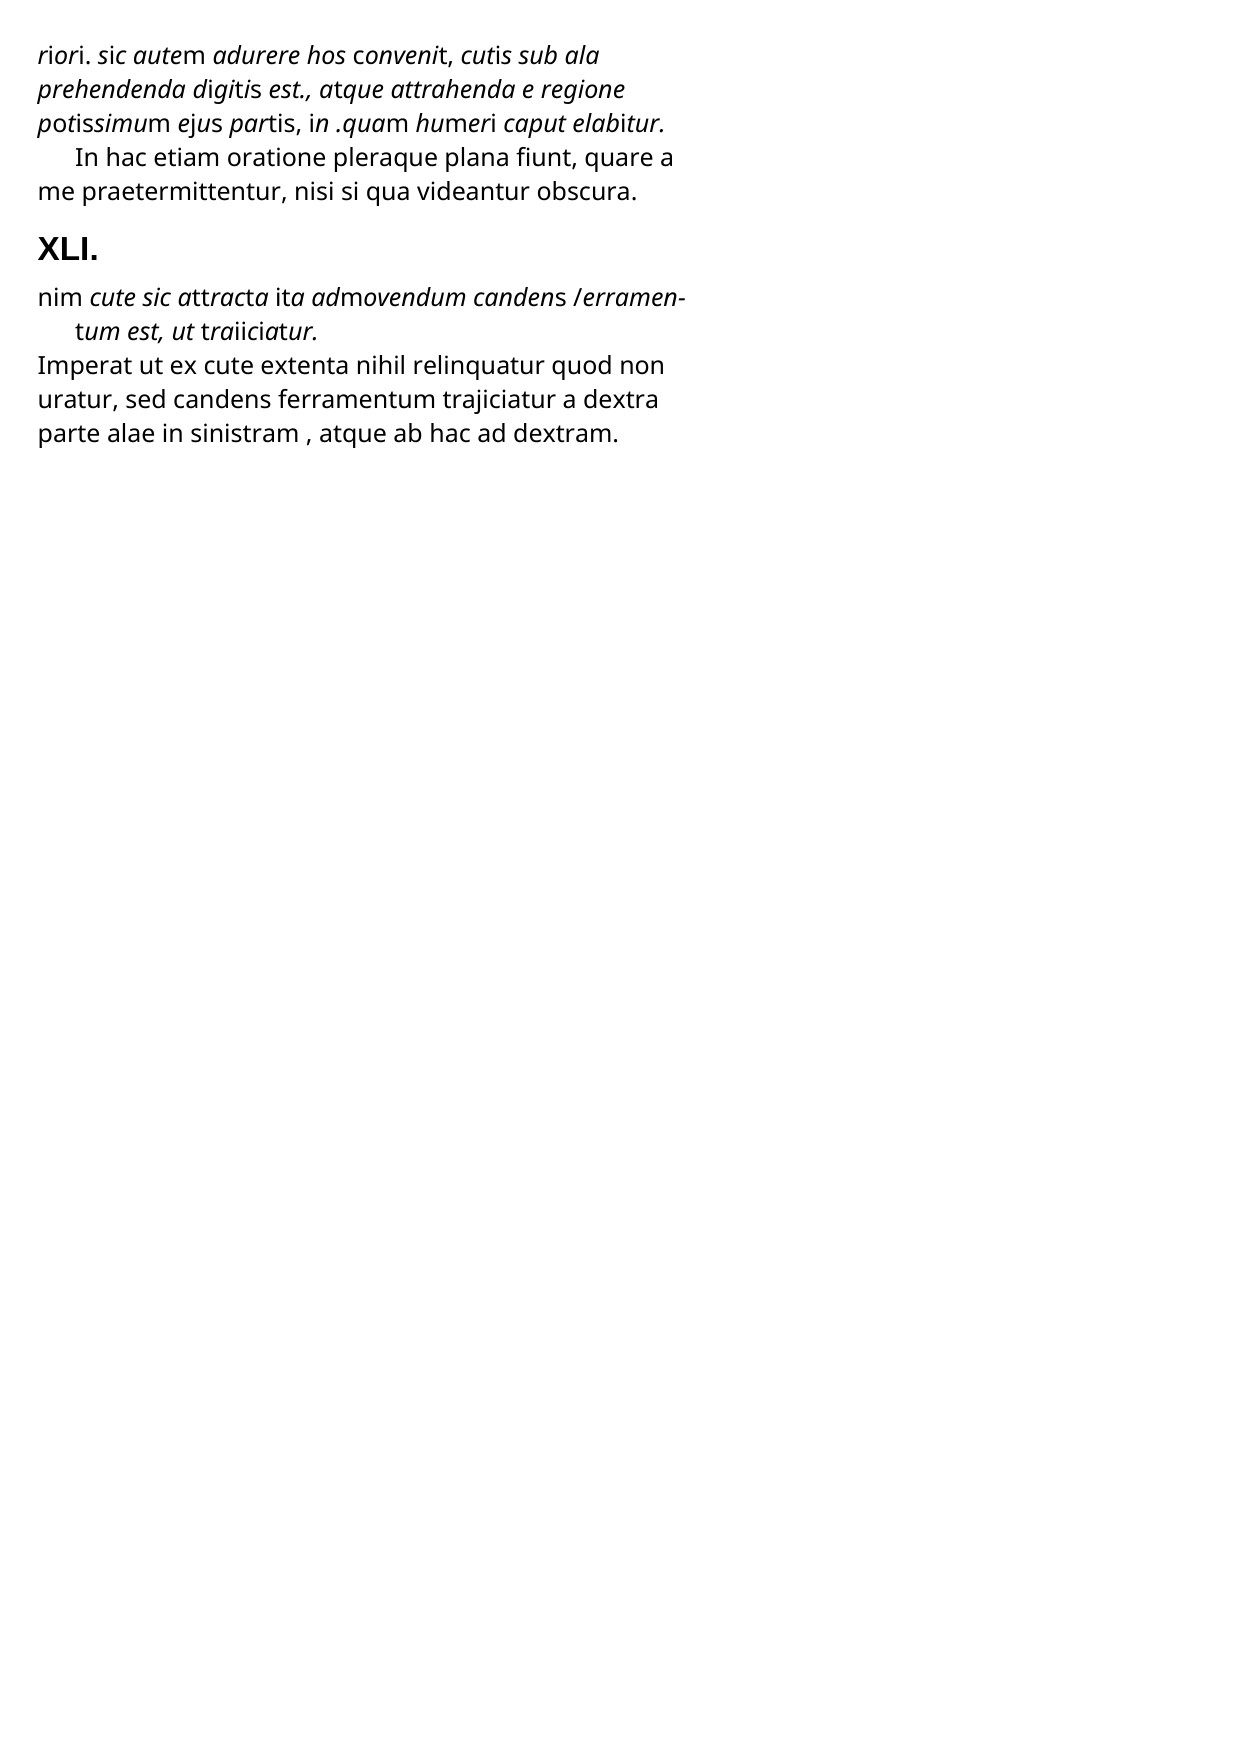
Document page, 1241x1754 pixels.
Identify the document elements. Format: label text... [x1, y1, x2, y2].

text Imperat ut ex cute extenta nihil relinquatur quod non uratur, sed candens ferramentum trajiciatur a dextra parte alae in sinistram , atque ab hac ad dextram. [37, 348, 1203, 450]
text In hac etiam oratione pleraque plana fiunt, quare a me praetermittentur, nisi si qua videantur obscura. [37, 140, 1203, 208]
text riori. sic autem adurere hos convenit, cutis sub ala prehendenda digitis est., atque attrahenda e regione potissimum ejus partis, in .quam humeri caput elabitur. [37, 37, 1203, 140]
text nim cute sic attracta ita admovendum candens /erramen- tum est, ut traiiciatur. [37, 279, 1203, 348]
subtitle XLI. [37, 229, 1203, 267]
